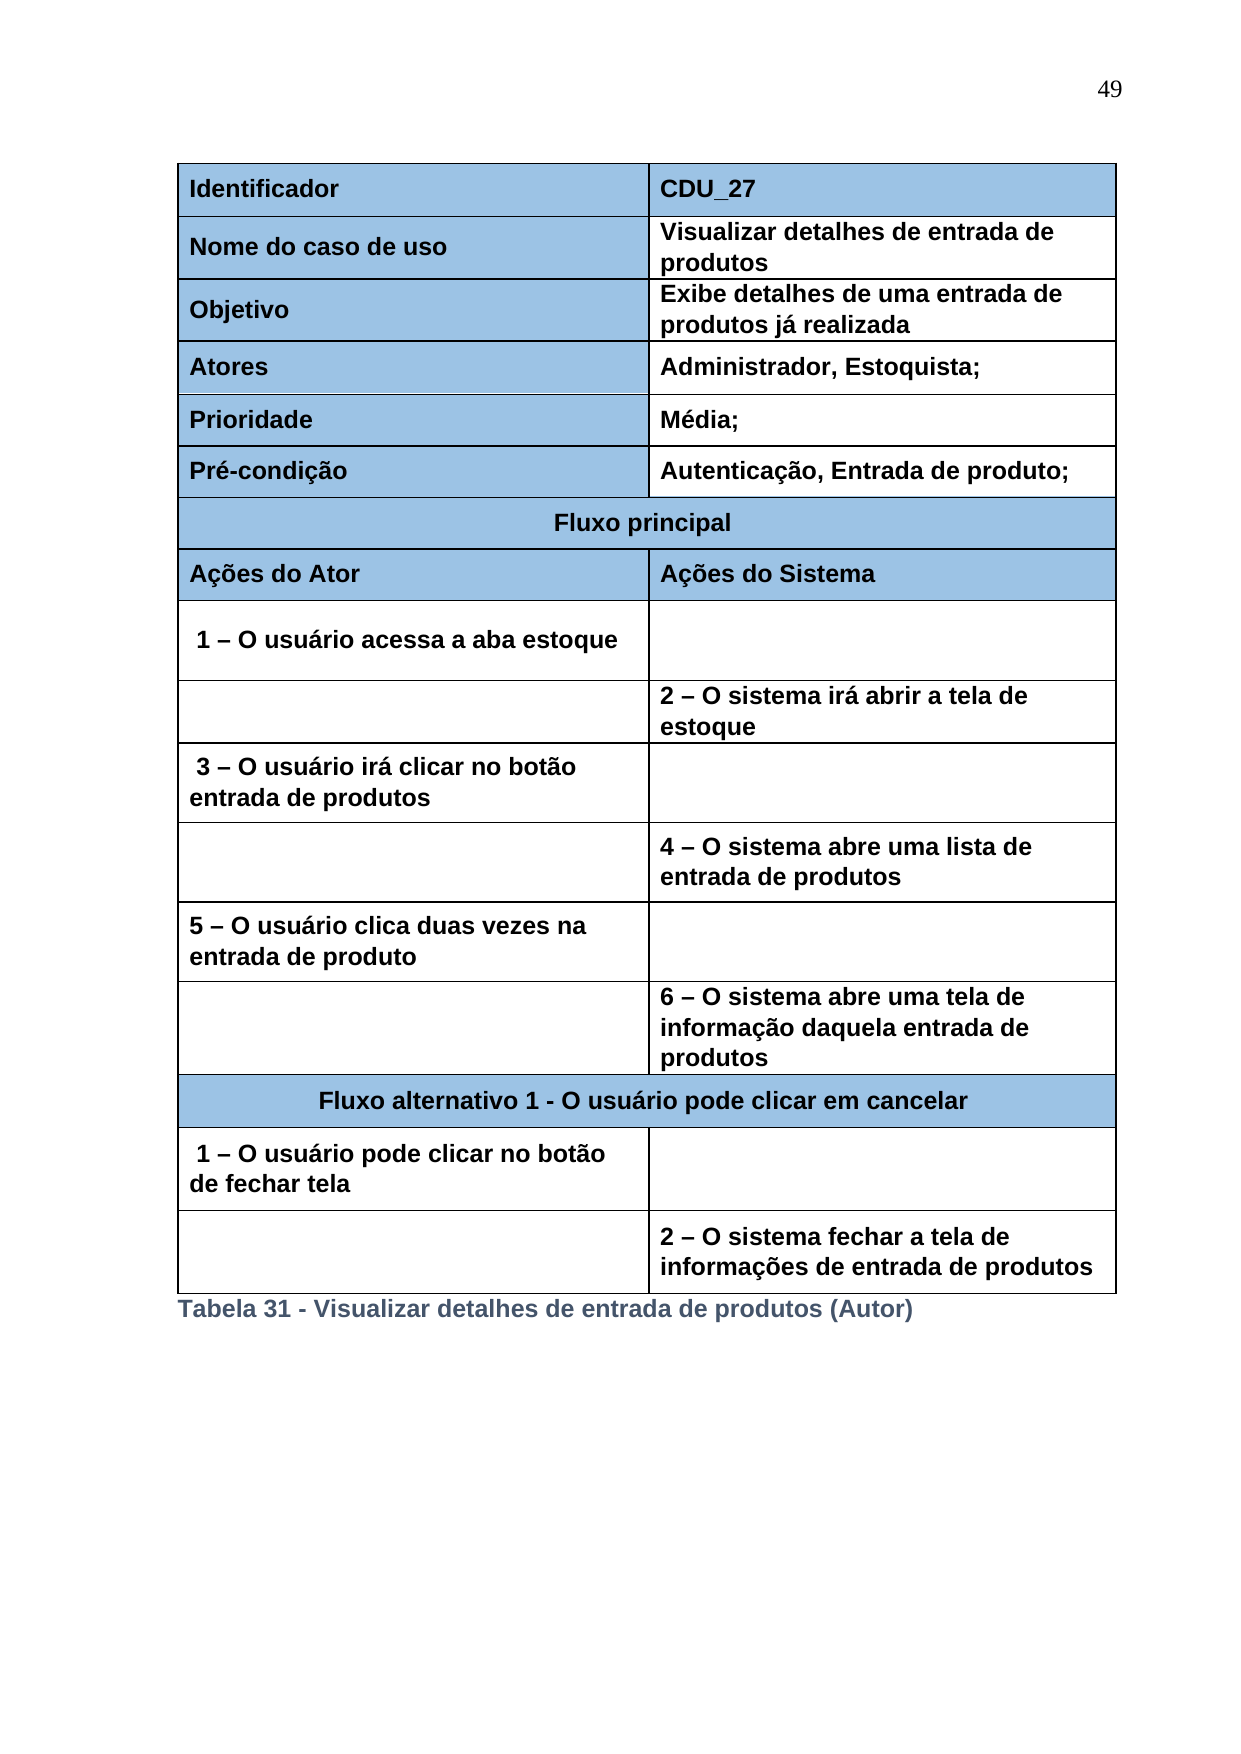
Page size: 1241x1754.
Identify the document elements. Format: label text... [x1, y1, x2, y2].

table_cell [650, 744, 1115, 822]
table_cell [179, 823, 648, 901]
table_cell Pré-condição [179, 447, 648, 496]
table_cell Objetivo [179, 280, 648, 340]
table_cell [650, 601, 1115, 680]
table_cell Fluxo principal [179, 498, 1115, 548]
table_cell Prioridade [179, 395, 648, 445]
table_cell [179, 1211, 648, 1293]
table_cell 1 – O usuário pode clicar no botão de fechar tela [179, 1128, 648, 1210]
table_cell 1 – O usuário acessa a aba estoque [179, 601, 648, 680]
table_cell 4 – O sistema abre uma lista de entrada de produtos [650, 823, 1115, 901]
table_cell Ações do Ator [179, 550, 648, 600]
table_cell Atores [179, 342, 648, 393]
table_header CDU_27 [650, 164, 1115, 216]
table_cell 2 – O sistema irá abrir a tela de estoque [650, 681, 1115, 742]
table_cell [650, 1128, 1115, 1210]
table_cell Administrador, Estoquista; [650, 342, 1115, 393]
table_cell Fluxo alternativo 1 - O usuário pode clicar em cancelar [179, 1075, 1115, 1127]
table_cell 2 – O sistema fechar a tela de informações de entrada de produtos [650, 1211, 1115, 1293]
table_cell 6 – O sistema abre uma tela de informação daquela entrada de produtos [650, 982, 1115, 1074]
table_cell 3 – O usuário irá clicar no botão entrada de produtos [179, 744, 648, 822]
table_cell [179, 982, 648, 1074]
table_cell Autenticação, Entrada de produto; [650, 447, 1115, 496]
table_cell Exibe detalhes de uma entrada de produtos já realizada [650, 280, 1115, 340]
table_cell Média; [650, 395, 1115, 445]
table_cell Visualizar detalhes de entrada de produtos [650, 217, 1115, 278]
table_cell Ações do Sistema [650, 550, 1115, 600]
table_cell [650, 903, 1115, 981]
table_header Identificador [179, 164, 648, 216]
table_cell 5 – O usuário clica duas vezes na entrada de produto [179, 903, 648, 981]
table_cell [179, 681, 648, 742]
table_cell Nome do caso de uso [179, 217, 648, 278]
